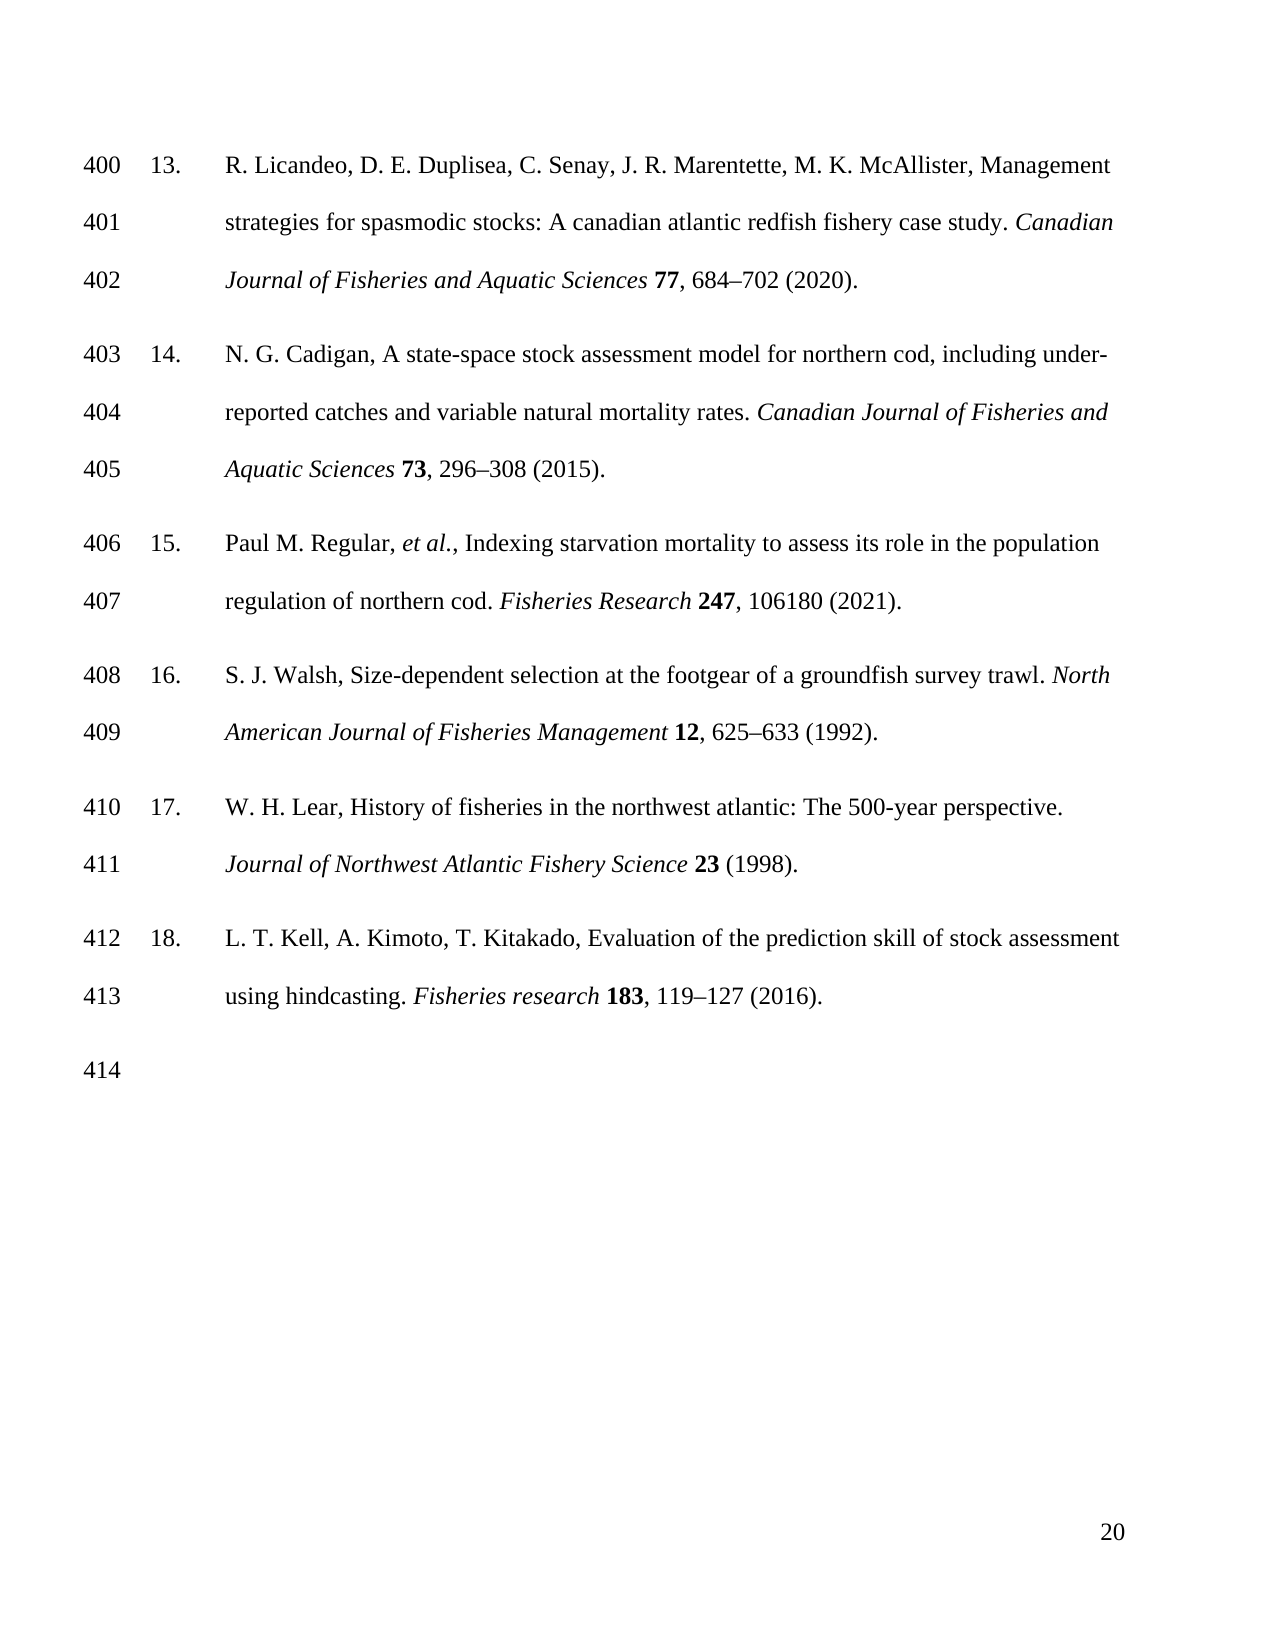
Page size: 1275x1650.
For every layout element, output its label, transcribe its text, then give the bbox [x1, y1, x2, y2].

text 17. W. H. Lear, History of fisheries in the northwest atlantic: The 500-year perspective. Journal of Northwest Atlantic Fishery Science 23 (1998). [150, 792, 1125, 878]
text 15. Paul M. Regular, et al., Indexing starvation mortality to assess its role in the population regulation of northern cod. Fisheries Research 247, 106180 (2021). [150, 528, 1125, 614]
text 18. L. T. Kell, A. Kimoto, T. Kitakado, Evaluation of the prediction skill of stock assessment using hindcasting. Fisheries research 183, 119–127 (2016). [150, 923, 1125, 1009]
text 16. S. J. Walsh, Size-dependent selection at the footgear of a groundfish survey trawl. North American Journal of Fisheries Management 12, 625–633 (1992). [150, 660, 1125, 746]
text 14. N. G. Cadigan, A state-space stock assessment model for northern cod, including under-reported catches and variable natural mortality rates. Canadian Journal of Fisheries and Aquatic Sciences 73, 296–308 (2015). [150, 339, 1125, 483]
text 13. R. Licandeo, D. E. Duplisea, C. Senay, J. R. Marentette, M. K. McAllister, Management strategies for spasmodic stocks: A canadian atlantic redfish fishery case study. Canadian Journal of Fisheries and Aquatic Sciences 77, 684–702 (2020). [150, 150, 1125, 294]
